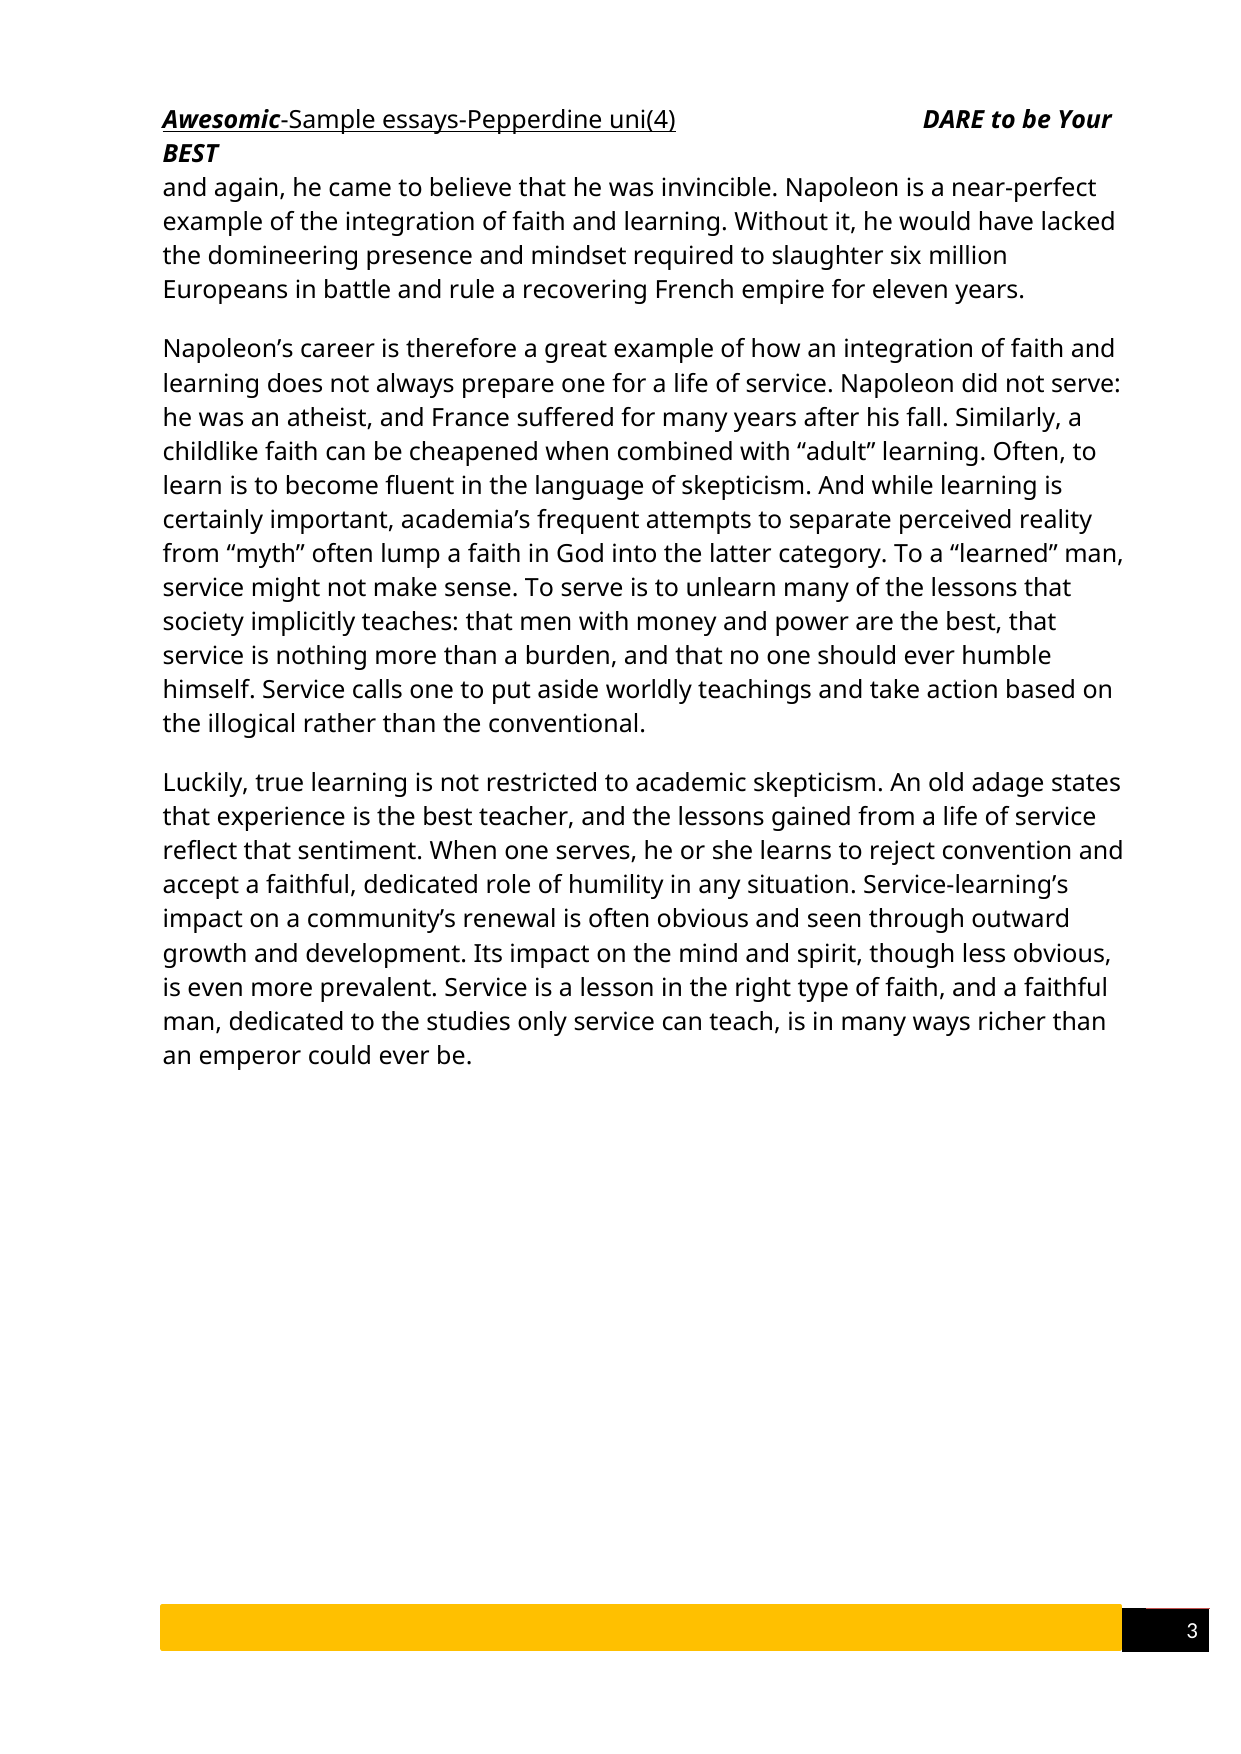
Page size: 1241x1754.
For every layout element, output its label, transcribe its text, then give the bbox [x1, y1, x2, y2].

text Napoleon’s career is therefore a great example of how an integration of faith and learning does not always prepare one for a life of service. Napoleon did not serve: he was an atheist, and France suffered for many years after his fall. Similarly, a childlike faith can be cheapened when combined with “adult” learning. Often, to learn is to become fluent in the language of skepticism. And while learning is certainly important, academia’s frequent attempts to separate perceived reality from “myth” often lump a faith in God into the latter category. To a “learned” man, service might not make sense. To serve is to unlearn many of the lessons that society implicitly teaches: that men with money and power are the best, that service is nothing more than a burden, and that no one should ever humble himself. Service calls one to put aside worldly teachings and take action based on the illogical rather than the conventional. [162, 331, 1137, 740]
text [162, 170, 1137, 306]
text Luckily, true learning is not restricted to academic skepticism. An old adage states that experience is the best teacher, and the lessons gained from a life of service reflect that sentiment. When one serves, he or she learns to reject convention and accept a faithful, dedicated role of humility in any situation. Service-learning’s impact on a community’s renewal is often obvious and seen through outward growth and development. Its impact on the mind and spirit, though less obvious, is even more prevalent. Service is a lesson in the right type of faith, and a faithful man, dedicated to the studies only service can teach, is in many ways richer than an emperor could ever be. [162, 765, 1137, 1071]
